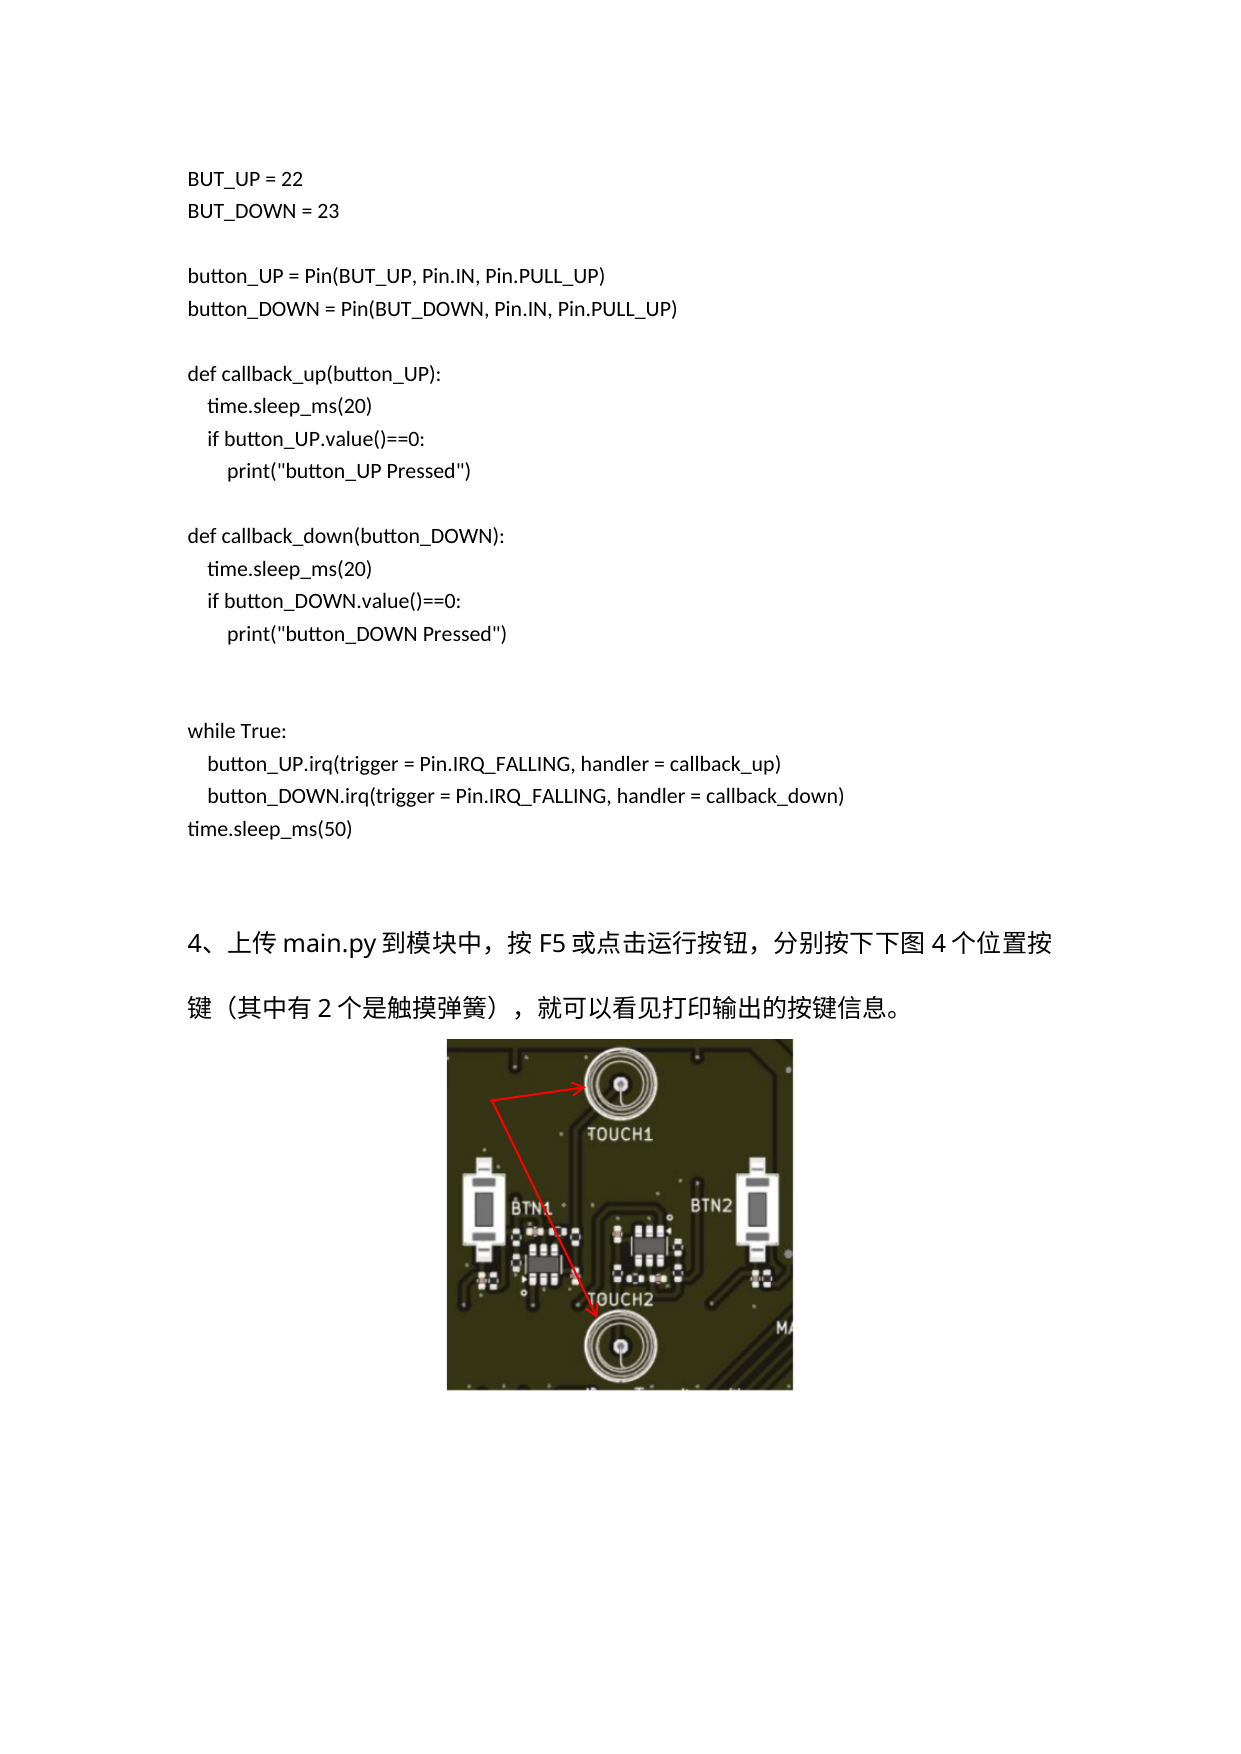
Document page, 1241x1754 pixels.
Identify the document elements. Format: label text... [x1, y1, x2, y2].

text while True: [187, 714, 1053, 747]
text button_DOWN.irq(trigger = Pin.IRQ_FALLING, handler = callback_down) [187, 779, 1053, 812]
text if button_UP.value()==0: [187, 422, 1053, 454]
text print("button_UP Pressed") [187, 454, 1053, 487]
text button_UP = Pin(BUT_UP, Pin.IN, Pin.PULL_UP) [187, 259, 1053, 292]
text button_DOWN = Pin(BUT_DOWN, Pin.IN, Pin.PULL_UP) [187, 292, 1053, 324]
picture [446, 1039, 794, 1391]
list 上传main.py到模块中，按F5或点击运行按钮，分别按下下图4个位置按键（其中有2个是触摸弹簧），就可以看见打印输出的按键信息。 [187, 909, 1053, 1039]
text button_UP.irq(trigger = Pin.IRQ_FALLING, handler = callback_up) [187, 747, 1053, 779]
text time.sleep_ms(20) [187, 552, 1053, 584]
text time.sleep_ms(50) [187, 812, 1053, 844]
text def callback_down(button_DOWN): [187, 519, 1053, 552]
text time.sleep_ms(20) [187, 389, 1053, 422]
text def callback_up(button_UP): [187, 357, 1053, 389]
text BUT_UP = 22 [187, 162, 1053, 194]
text if button_DOWN.value()==0: [187, 584, 1053, 617]
text print("button_DOWN Pressed") [187, 617, 1053, 649]
text BUT_DOWN = 23 [187, 194, 1053, 227]
